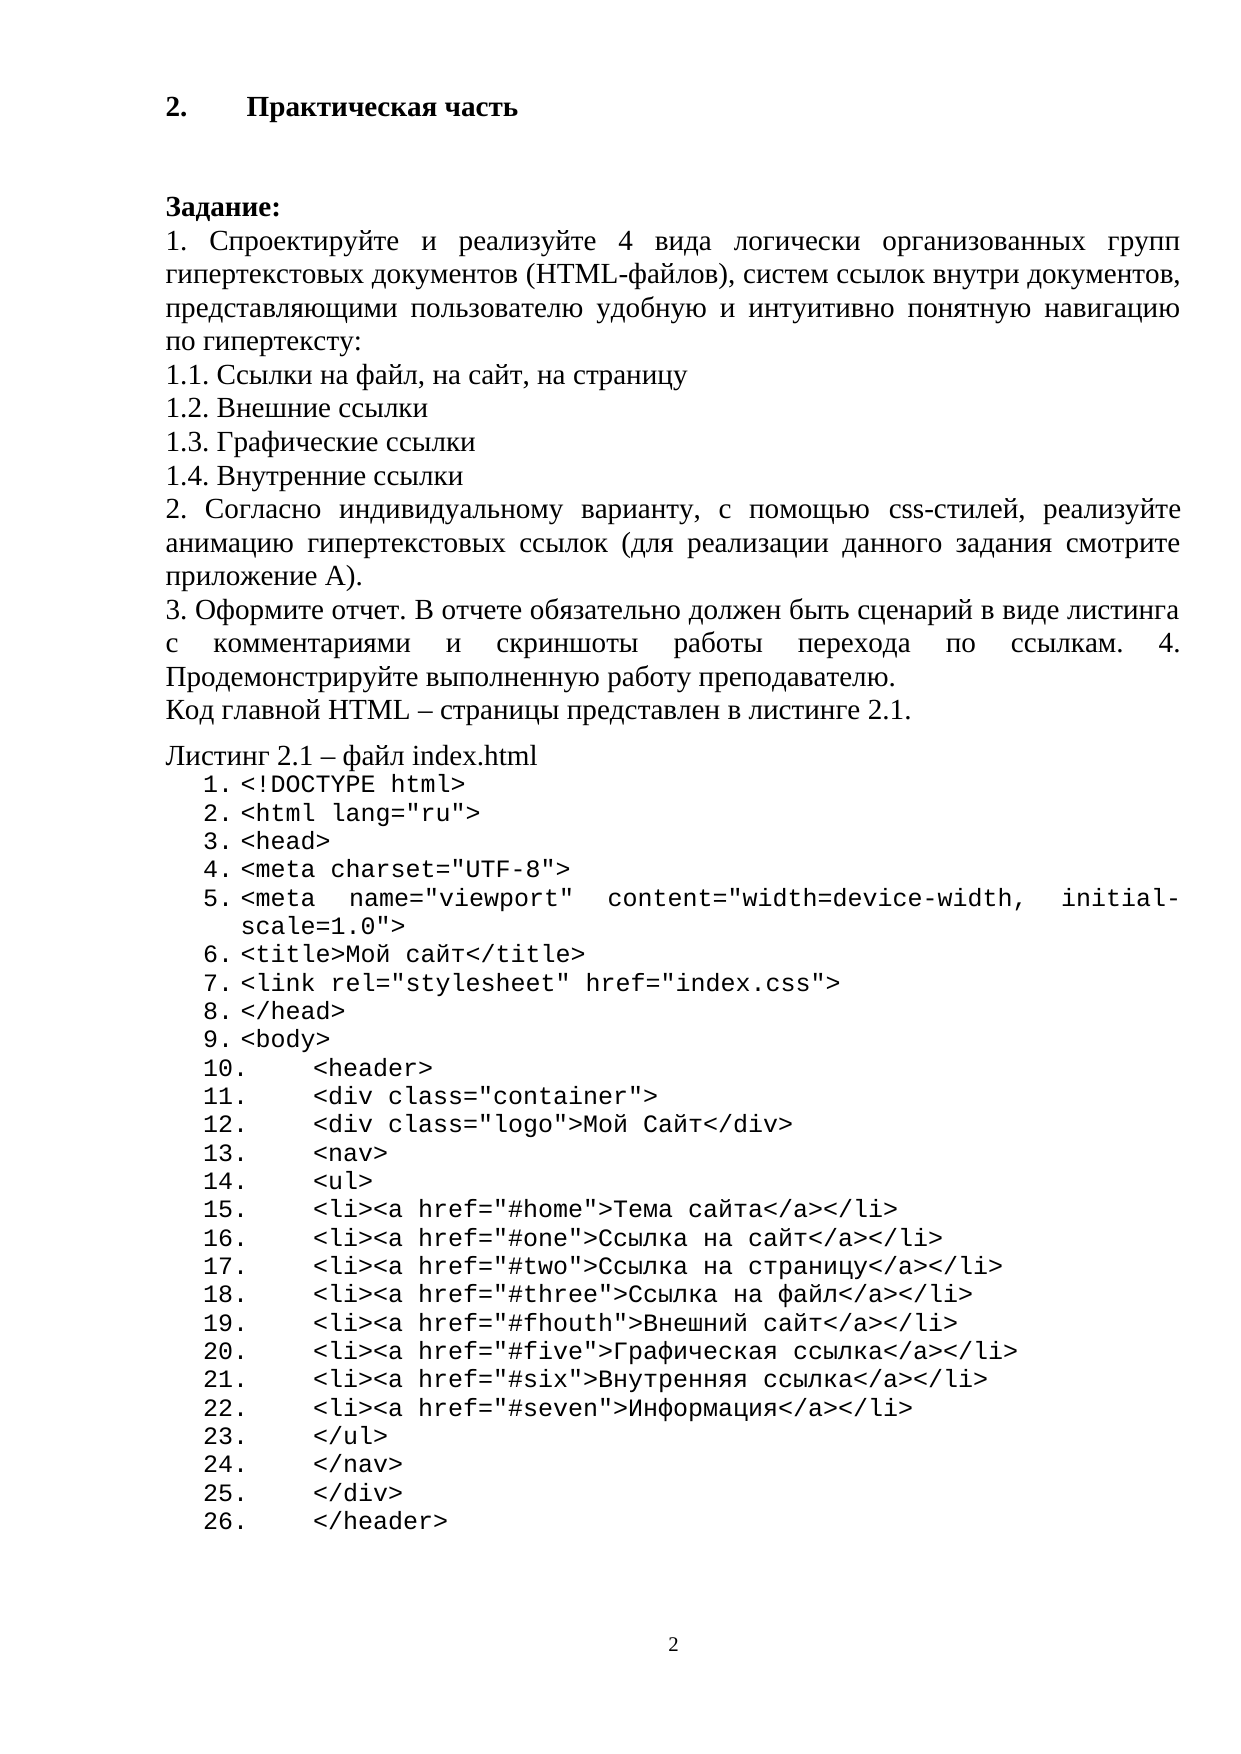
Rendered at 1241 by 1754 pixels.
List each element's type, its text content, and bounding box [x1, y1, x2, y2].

text 1.2. Внешние ссылки [165, 391, 1181, 424]
text 2. Согласно индивидуальному варианту, с помощью css-стилей, реализуйте анимацию гипертекстовых ссылок (для реализации данного задания смотрите приложение А). [165, 491, 1181, 592]
list <li><a href="#seven">Информация</a></li> [203, 1395, 1181, 1424]
list <title>Мой сайт</title> [203, 942, 1181, 970]
list <li><a href="#one">Ссылка на сайт</a></li> [203, 1225, 1181, 1254]
list <li><a href="#three">Ссылка на файл</a></li> [203, 1282, 1181, 1310]
list <li><a href="#two">Ссылка на страницу</a></li> [203, 1254, 1181, 1282]
list <li><a href="#six">Внутренняя ссылка</a></li> [203, 1367, 1181, 1395]
list <html lang="ru"> [203, 800, 1181, 829]
list <meta name="viewport" content="width=device-width, initial-scale=1.0"> [203, 885, 1181, 942]
list <li><a href="#five">Графическая ссылка</a></li> [203, 1339, 1181, 1367]
list </ul> [203, 1424, 1181, 1452]
list Практическая часть [165, 89, 1181, 122]
list <body> [203, 1027, 1181, 1055]
text 1. Спроектируйте и реализуйте 4 вида логически организованных групп гипертекстовых документов (HTML-файлов), систем ссылок внутри документов, представляющими пользователю удобную и интуитивно понятную навигацию по гипертексту: [165, 223, 1181, 357]
list </div> [203, 1480, 1181, 1509]
list <li><a href="#fhouth">Внешний сайт</a></li> [203, 1310, 1181, 1339]
list </header> [203, 1509, 1181, 1537]
list <div class="logo">Мой Сайт</div> [203, 1112, 1181, 1140]
list <nav> [203, 1140, 1181, 1169]
list <link rel="stylesheet" href="index.css"> [203, 970, 1181, 999]
list <li><a href="#home">Тема сайта</a></li> [203, 1197, 1181, 1225]
text Листинг 2.1 – файл index.html [165, 738, 1181, 772]
text 1.1. Ссылки на файл, на сайт, на страницу [165, 357, 1181, 391]
list </head> [203, 999, 1181, 1027]
text Код главной HTML – страницы представлен в листинге 2.1. [165, 692, 1181, 726]
list <div class="container"> [203, 1084, 1181, 1112]
list </nav> [203, 1452, 1181, 1480]
text Задание: [165, 189, 1181, 223]
text 1.4. Внутренние ссылки [165, 458, 1181, 491]
list <meta charset="UTF-8"> [203, 857, 1181, 885]
text 3. Оформите отчет. В отчете обязательно должен быть сценарий в виде листинга с комментариями и скриншоты работы перехода по ссылкам. 4. Продемонстрируйте выполненную работу преподавателю. [165, 592, 1181, 692]
list <header> [203, 1055, 1181, 1084]
list <!DOCTYPE html> [203, 772, 1181, 800]
text 1.3. Графические ссылки [165, 424, 1181, 458]
list <ul> [203, 1169, 1181, 1197]
list <head> [203, 829, 1181, 857]
